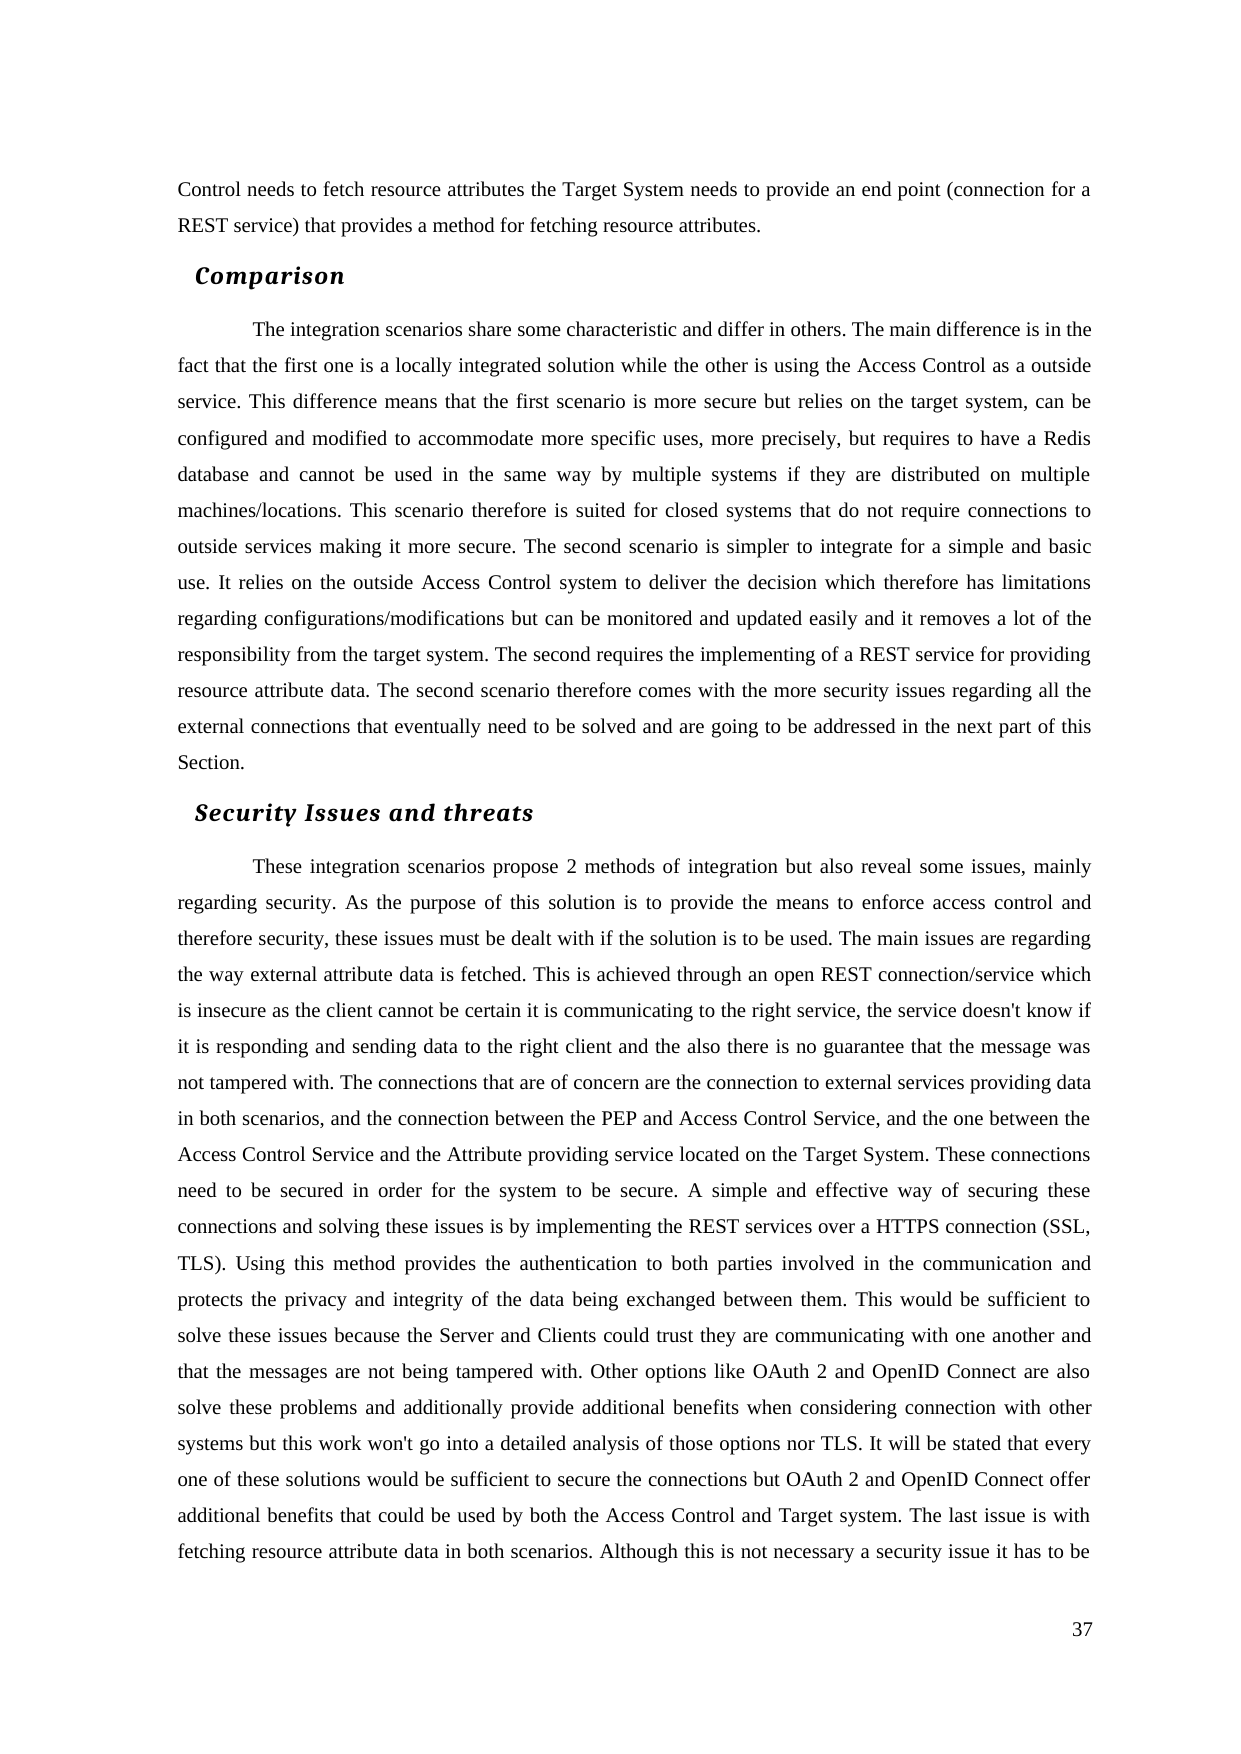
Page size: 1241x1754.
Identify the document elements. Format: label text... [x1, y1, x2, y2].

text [177, 854, 1092, 1563]
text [177, 177, 1092, 237]
subtitle Comparison [195, 262, 1092, 291]
text The integration scenarios share some characteristic and differ in others. The main difference is in the fact that the first one is a locally integrated solution while the other is using the Access Control as a outside service. This difference means that the first scenario is more secure but relies on the target system, can be configured and modified to accommodate more specific uses, more precisely, but requires to have a Redis database and cannot be used in the same way by multiple systems if they are distributed on multiple machines/locations. This scenario therefore is suited for closed systems that do not require connections to outside services making it more secure. The second scenario is simpler to integrate for a simple and basic use. It relies on the outside Access Control system to deliver the decision which therefore has limitations regarding configurations/modifications but can be monitored and updated easily and it removes a lot of the responsibility from the target system. The second requires the implementing of a REST service for providing resource attribute data. The second scenario therefore comes with the more security issues regarding all the external connections that eventually need to be solved and are going to be addressed in the next part of this Section. [177, 317, 1092, 774]
subtitle Security Issues and threats [195, 798, 1092, 827]
